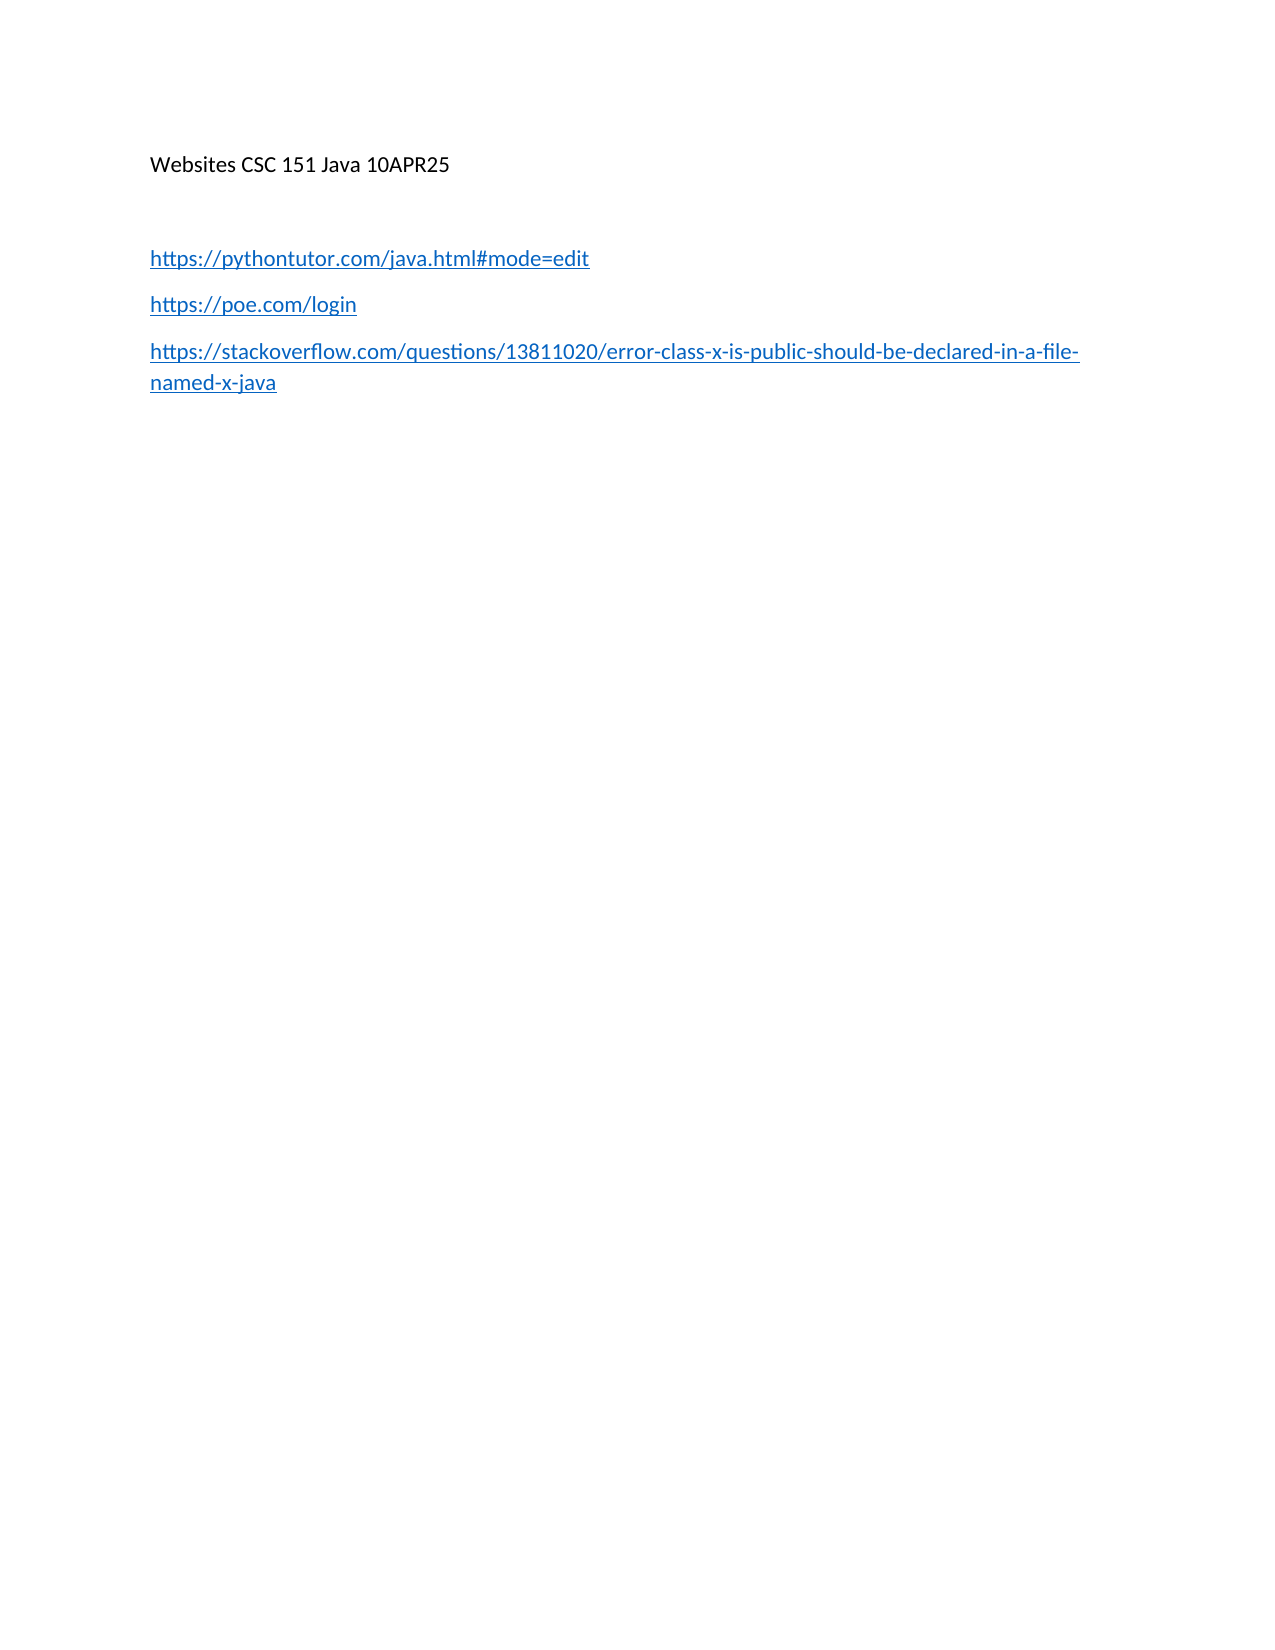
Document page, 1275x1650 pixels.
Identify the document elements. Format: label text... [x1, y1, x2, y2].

text https://pythontutor.com/java.html#mode=edit [150, 244, 1125, 272]
text https://stackoverflow.com/questions/13811020/error-class-x-is-public-should-be-declared-in-a-file-named-x-java [150, 337, 1125, 396]
text Websites CSC 151 Java 10APR25 [150, 150, 1125, 178]
text https://poe.com/login [150, 291, 1125, 319]
